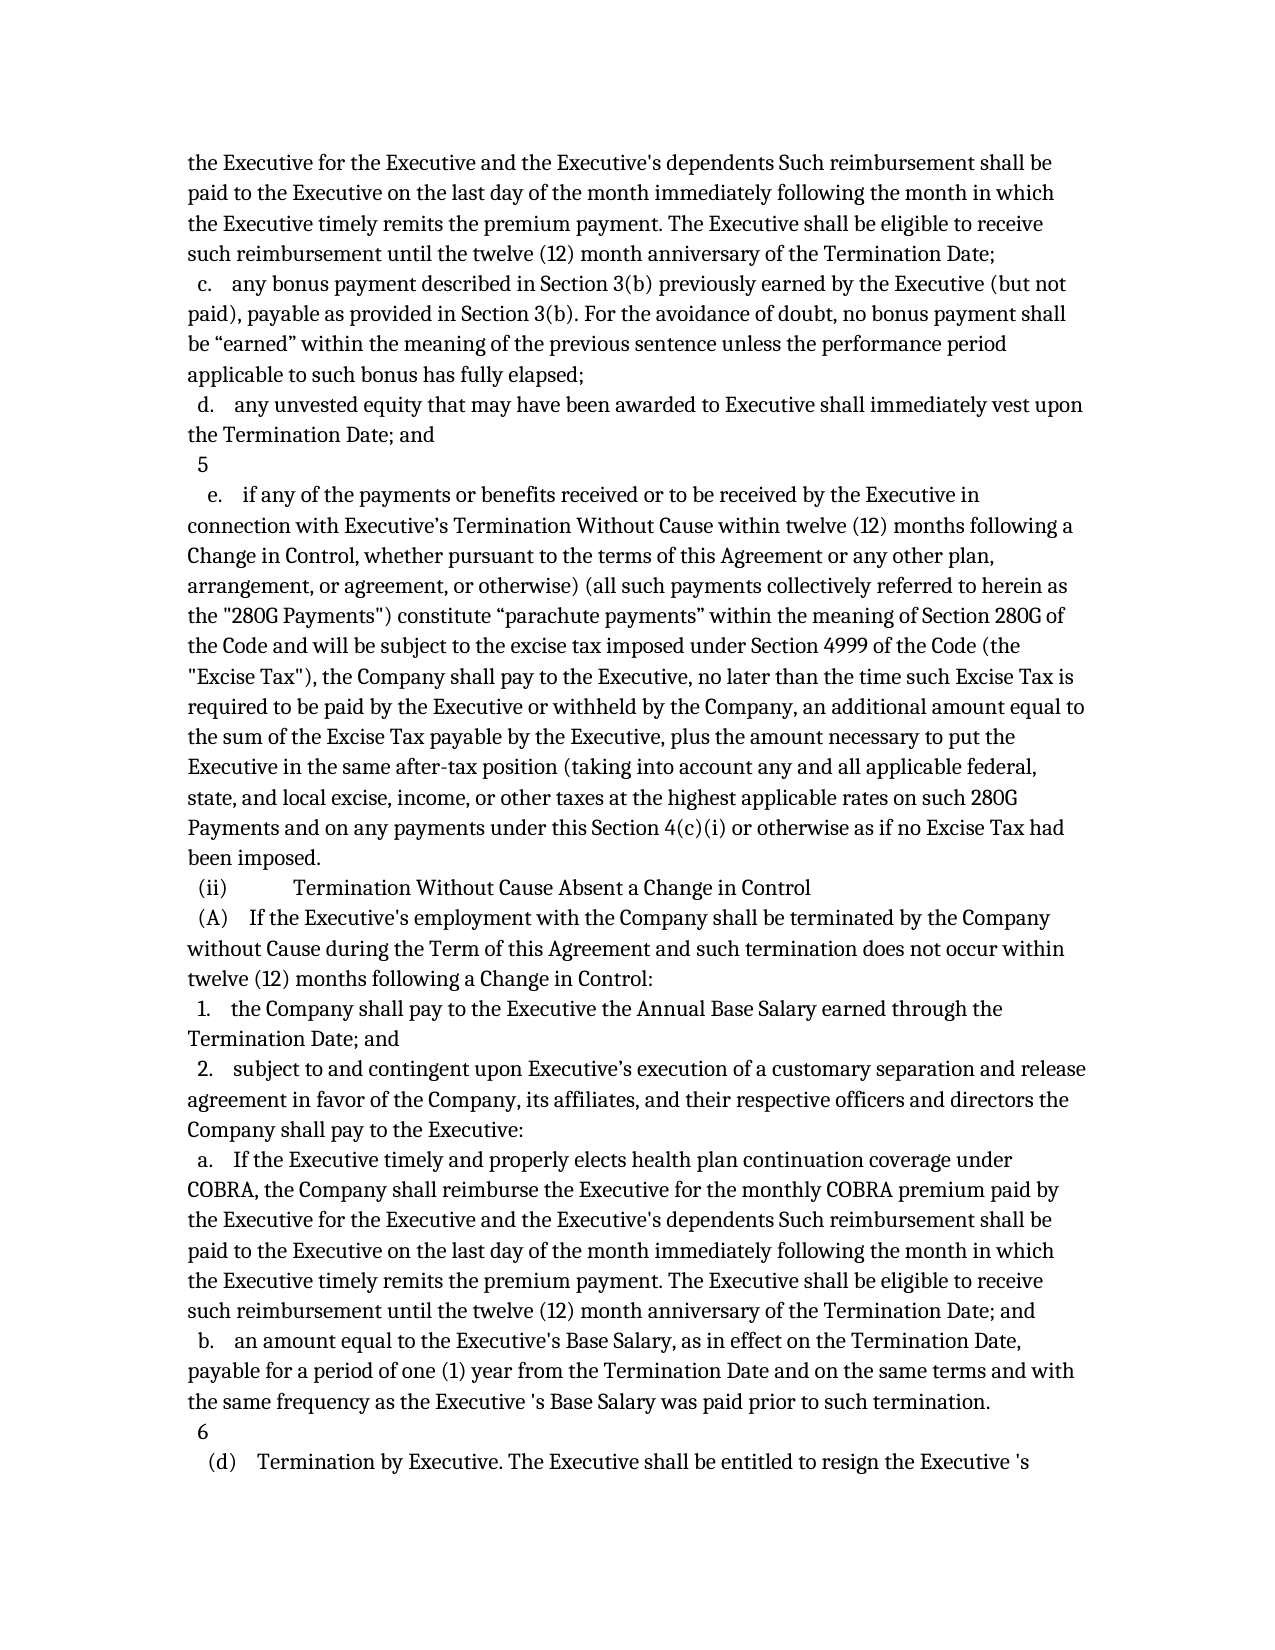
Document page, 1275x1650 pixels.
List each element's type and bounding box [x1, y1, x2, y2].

text [187, 150, 1087, 1475]
